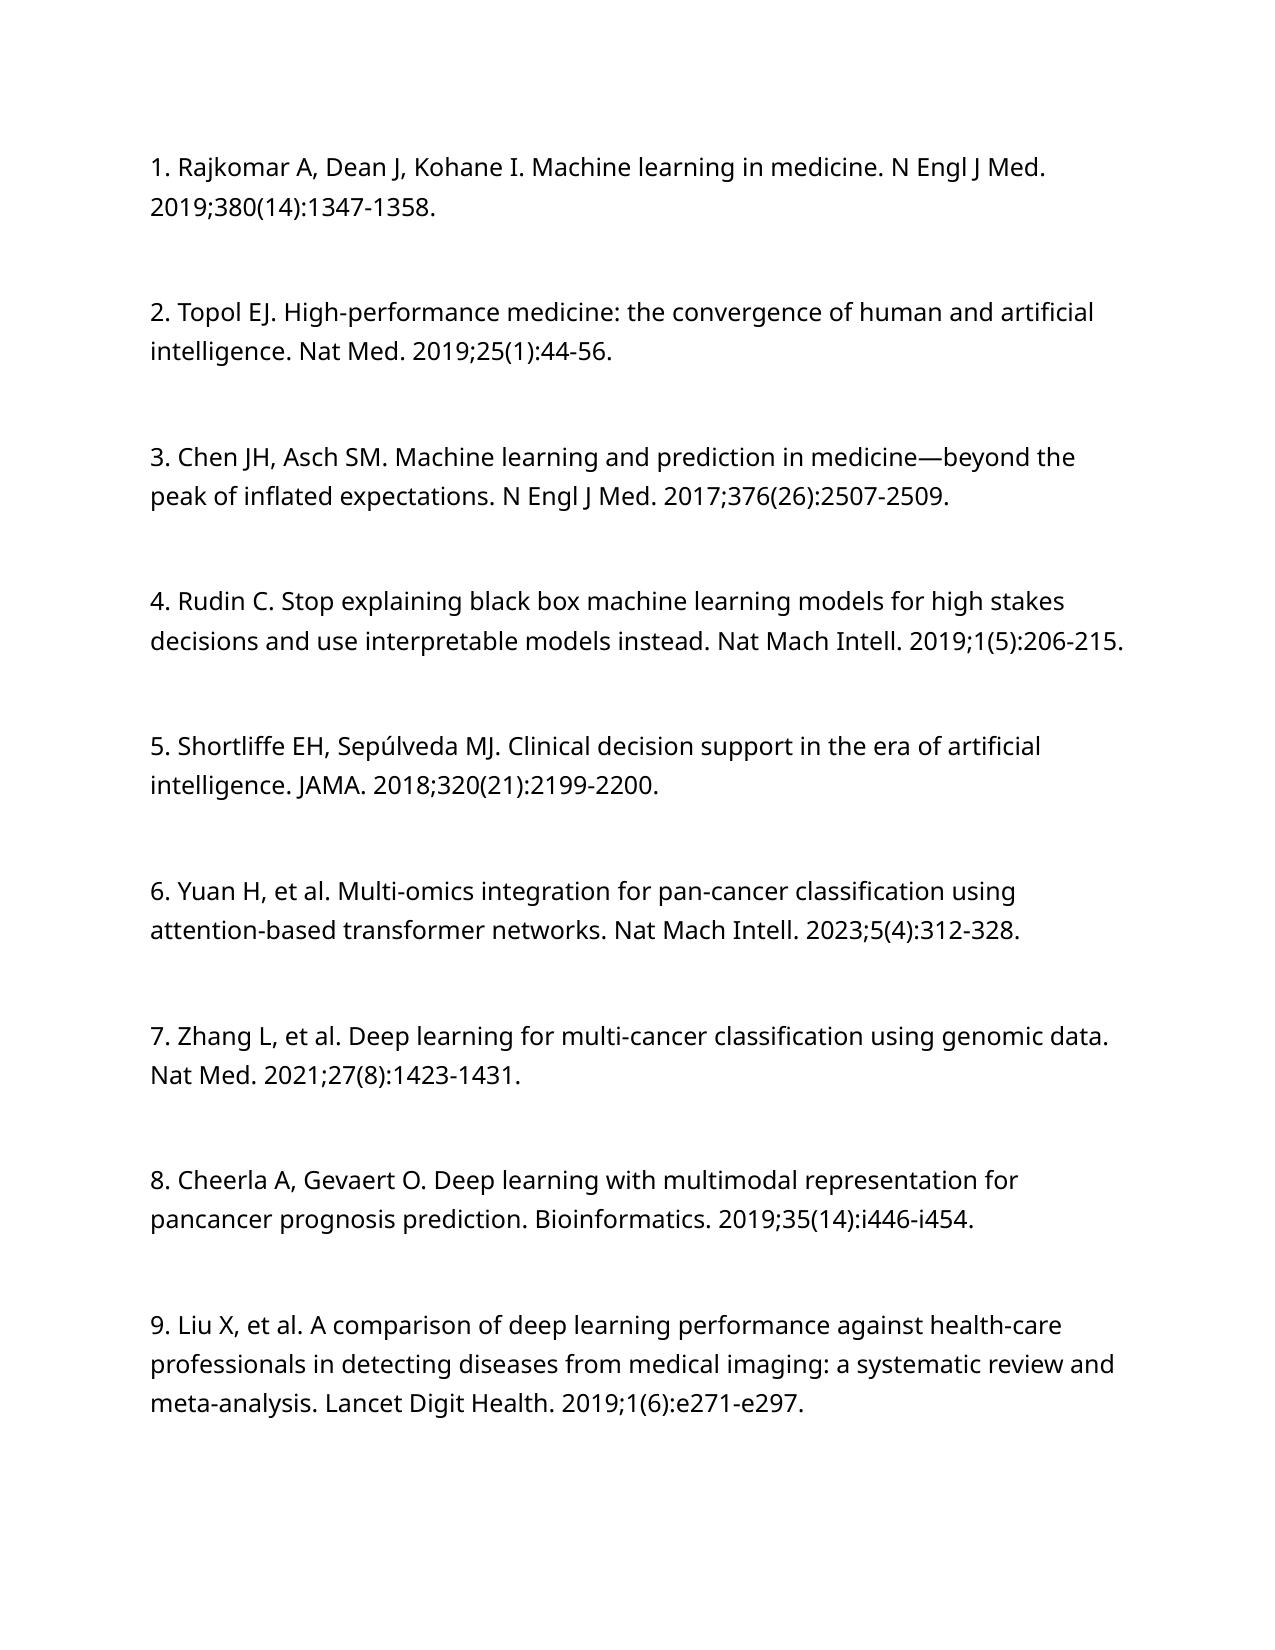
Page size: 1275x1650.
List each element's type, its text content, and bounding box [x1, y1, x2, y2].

text 3. Chen JH, Asch SM. Machine learning and prediction in medicine—beyond the peak of inflated expectations. N Engl J Med. 2017;376(26):2507-2509. [150, 439, 1125, 513]
text 6. Yuan H, et al. Multi-omics integration for pan-cancer classification using attention-based transformer networks. Nat Mach Intell. 2023;5(4):312-328. [150, 873, 1125, 947]
text 7. Zhang L, et al. Deep learning for multi-cancer classification using genomic data. Nat Med. 2021;27(8):1423-1431. [150, 1018, 1125, 1091]
text 1. Rajkomar A, Dean J, Kohane I. Machine learning in medicine. N Engl J Med. 2019;380(14):1347-1358. [150, 150, 1125, 223]
text 8. Cheerla A, Gevaert O. Deep learning with multimodal representation for pancancer prognosis prediction. Bioinformatics. 2019;35(14):i446-i454. [150, 1163, 1125, 1236]
text 9. Liu X, et al. A comparison of deep learning performance against health-care professionals in detecting diseases from medical imaging: a systematic review and meta-analysis. Lancet Digit Health. 2019;1(6):e271-e297. [150, 1307, 1125, 1420]
text 5. Shortliffe EH, Sepúlveda MJ. Clinical decision support in the era of artificial intelligence. JAMA. 2018;320(21):2199-2200. [150, 729, 1125, 802]
text 4. Rudin C. Stop explaining black box machine learning models for high stakes decisions and use interpretable models instead. Nat Mach Intell. 2019;1(5):206-215. [150, 584, 1125, 657]
text 2. Topol EJ. High-performance medicine: the convergence of human and artificial intelligence. Nat Med. 2019;25(1):44-56. [150, 295, 1125, 368]
